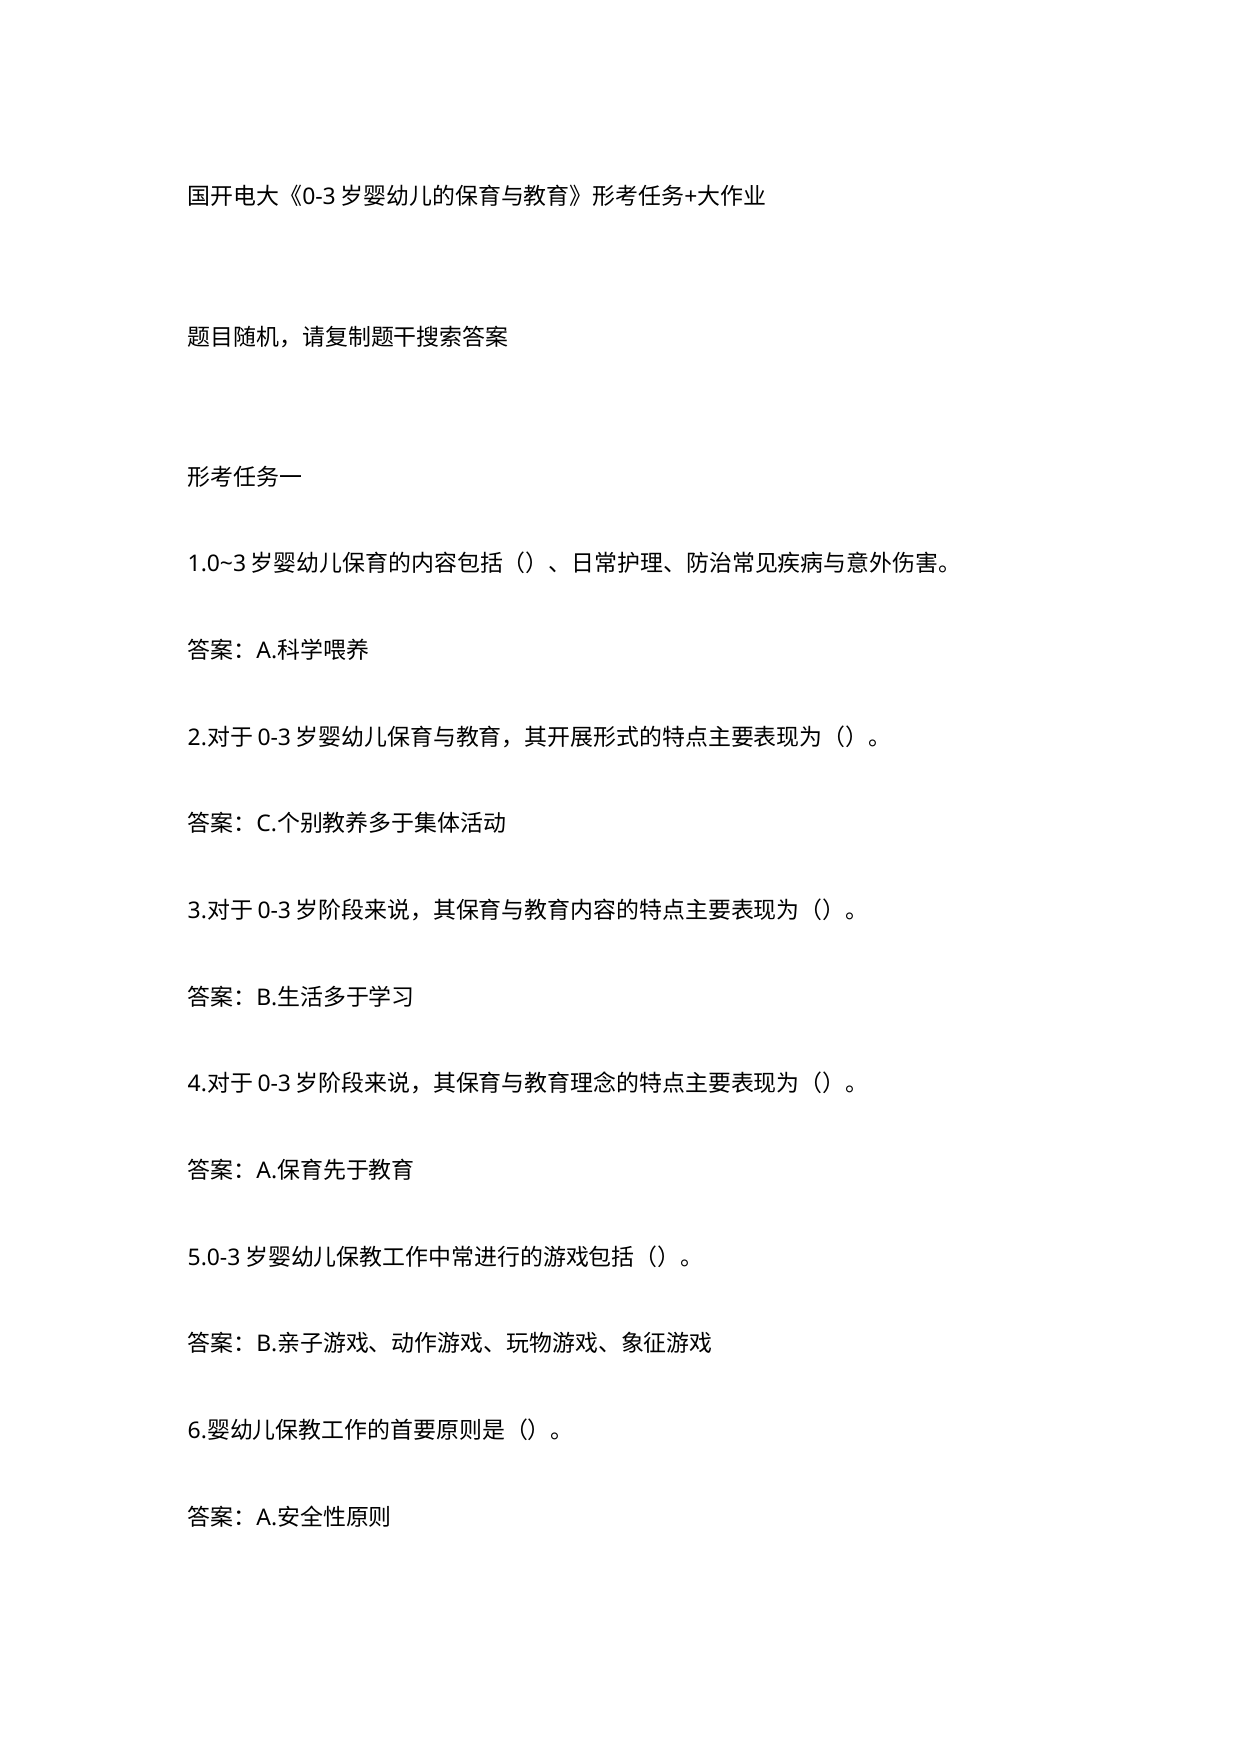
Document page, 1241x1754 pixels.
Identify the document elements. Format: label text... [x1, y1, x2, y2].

text 4.对于0-3岁阶段来说，其保育与教育理念的特点主要表现为（）。 [187, 1049, 1053, 1114]
text 答案：A.保育先于教育 [187, 1136, 1053, 1201]
text 答案：B.生活多于学习 [187, 963, 1053, 1028]
text 1.0~3岁婴幼儿保育的内容包括（）、日常护理、防治常见疾病与意外伤害。 [187, 529, 1053, 594]
text 国开电大《0-3岁婴幼儿的保育与教育》形考任务+大作业 [187, 162, 1053, 227]
text 答案：A.科学喂养 [187, 616, 1053, 681]
text 5.0-3岁婴幼儿保教工作中常进行的游戏包括（）。 [187, 1223, 1053, 1288]
text 题目随机，请复制题干搜索答案 [187, 302, 1053, 367]
text 2.对于0-3岁婴幼儿保育与教育，其开展形式的特点主要表现为（）。 [187, 703, 1053, 768]
text 答案：B.亲子游戏、动作游戏、玩物游戏、象征游戏 [187, 1309, 1053, 1374]
text 3.对于0-3岁阶段来说，其保育与教育内容的特点主要表现为（）。 [187, 876, 1053, 941]
text 6.婴幼儿保教工作的首要原则是（）。 [187, 1396, 1053, 1461]
text 答案：C.个别教养多于集体活动 [187, 789, 1053, 854]
text 形考任务一 [187, 443, 1053, 508]
text 答案：A.安全性原则 [187, 1483, 1053, 1548]
